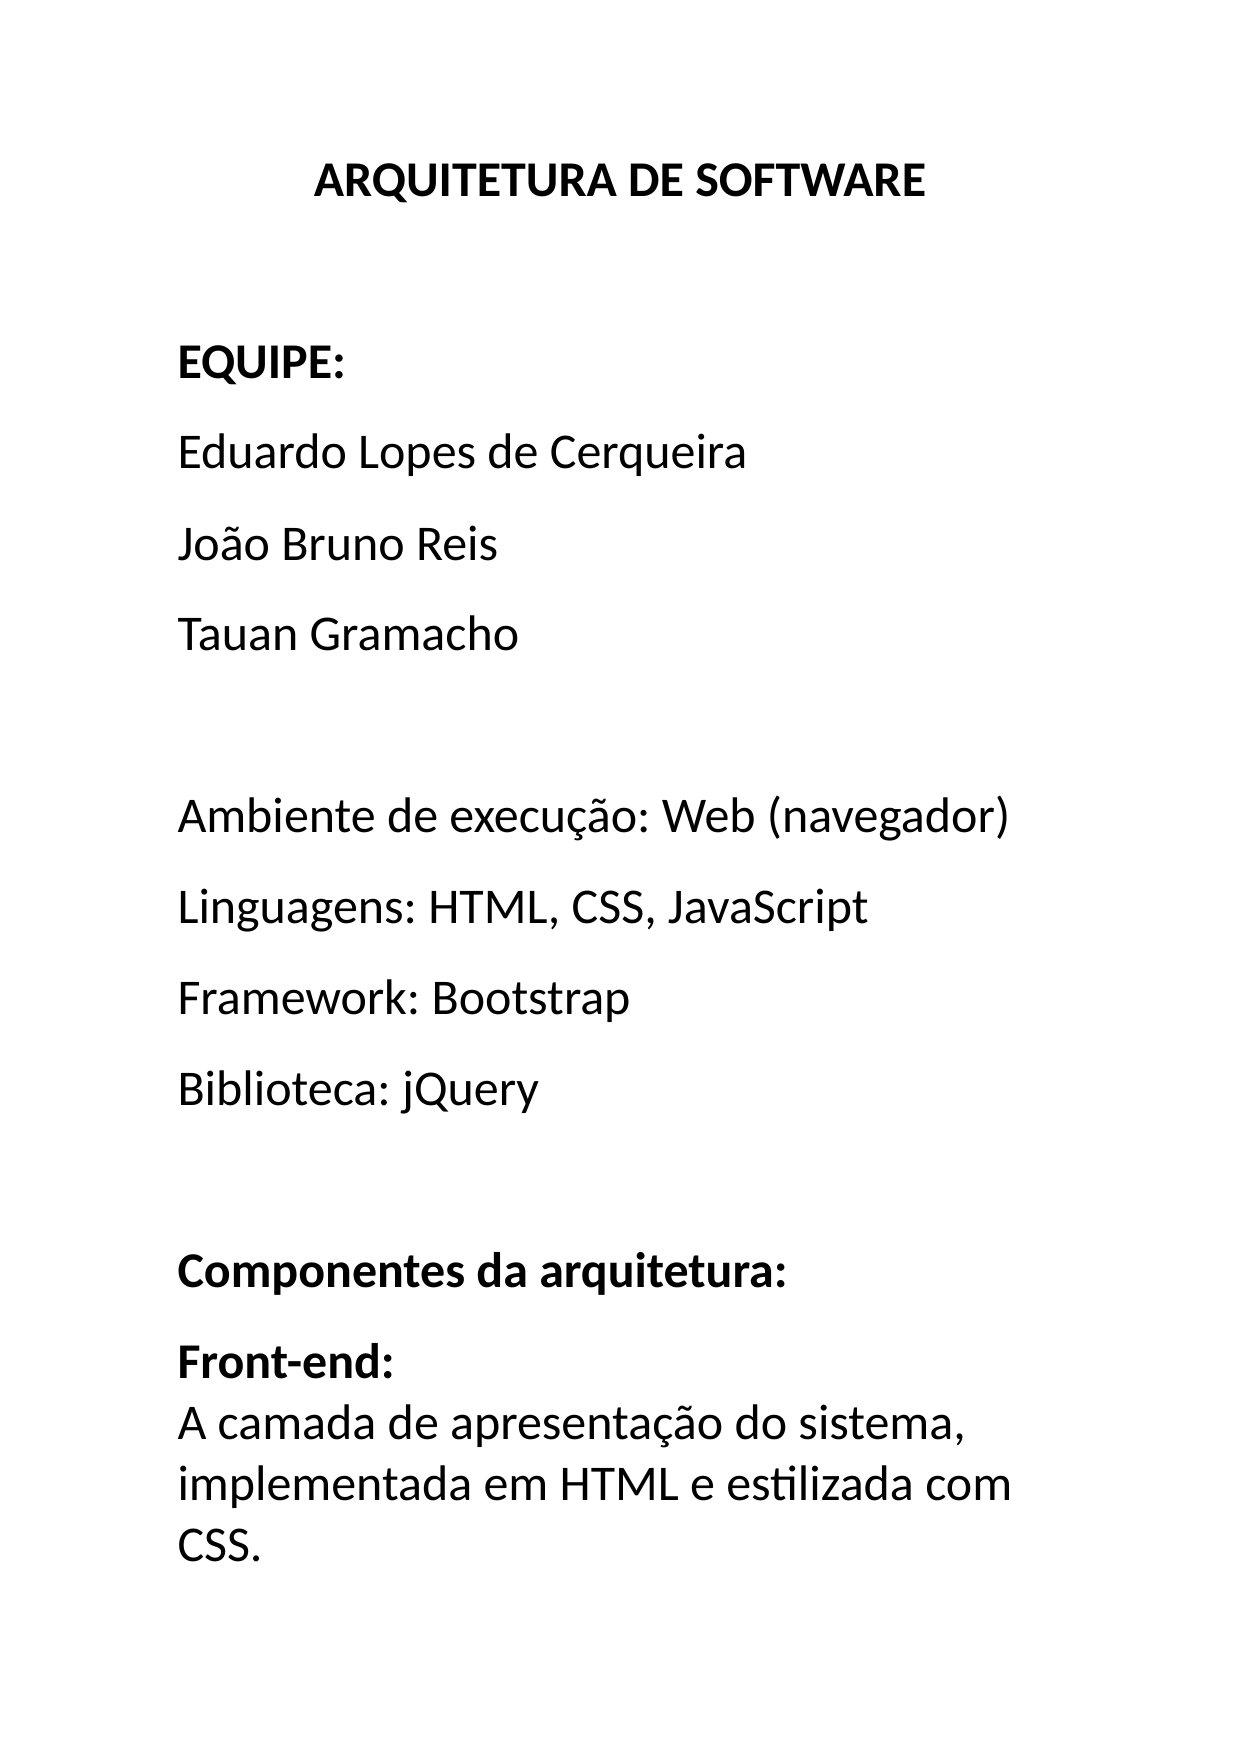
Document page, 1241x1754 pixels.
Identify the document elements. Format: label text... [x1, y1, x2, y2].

text Linguagens: HTML, CSS, JavaScript [177, 875, 1063, 936]
text Front-end: [177, 1330, 1063, 1391]
text Framework: Bootstrap [177, 966, 1063, 1027]
text Ambiente de execução: Web (navegador) [177, 784, 1063, 845]
text EQUIPE: [177, 329, 1063, 391]
text A camada de apresentação do sistema, implementada em HTML e estilizada com CSS. [177, 1391, 1063, 1574]
text Componentes da arquitetura: [177, 1239, 1063, 1300]
text Eduardo Lopes de Cerqueira [177, 420, 1063, 481]
text João Bruno Reis [177, 511, 1063, 572]
text Biblioteca: jQuery [177, 1057, 1063, 1118]
text ARQUITETURA DE SOFTWARE [177, 148, 1063, 209]
text Tauan Gramacho [177, 602, 1063, 663]
